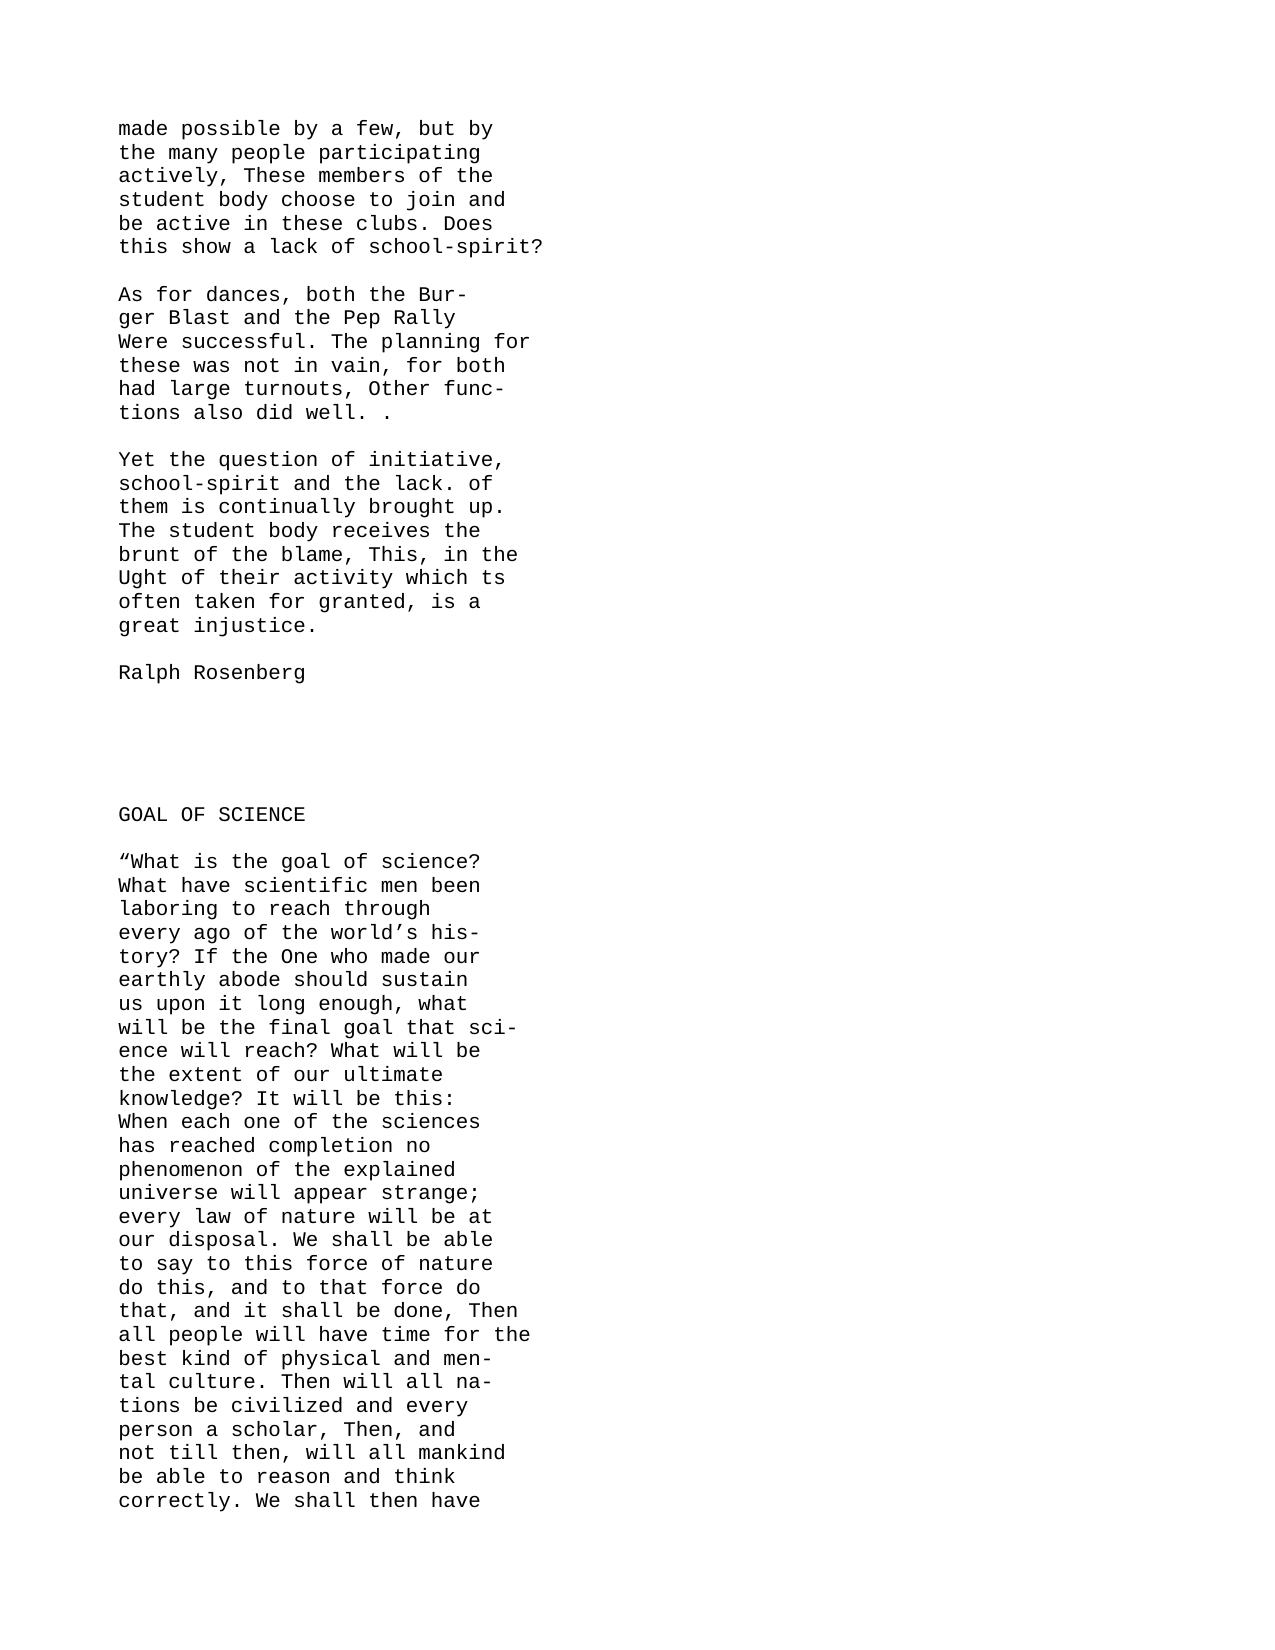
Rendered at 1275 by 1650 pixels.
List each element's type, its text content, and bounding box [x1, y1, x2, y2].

text ger Blast and the Pep Rally [118, 307, 1157, 331]
text brunt of the blame, This, in the [118, 544, 1157, 567]
text all people will have time for the [118, 1324, 1157, 1348]
text ence will reach? What will be [118, 1040, 1157, 1064]
text Were successful. The planning for [118, 331, 1157, 354]
text GOAL OF SCIENCE [118, 804, 1157, 827]
text “What is the goal of science? [118, 851, 1157, 875]
text had large turnouts, Other func- [118, 378, 1157, 402]
text made possible by a few, but by [118, 118, 1157, 142]
text be able to reason and think [118, 1466, 1157, 1489]
text When each one of the sciences [118, 1111, 1157, 1135]
text these was not in vain, for both [118, 354, 1157, 378]
text every law of nature will be at [118, 1206, 1157, 1229]
text the many people participating [118, 142, 1157, 165]
text them is continually brought up. [118, 496, 1157, 520]
text has reached completion no [118, 1135, 1157, 1158]
text tal culture. Then will all na- [118, 1371, 1157, 1395]
text earthly abode should sustain [118, 969, 1157, 993]
text tory? If the One who made our [118, 946, 1157, 969]
text universe will appear strange; [118, 1182, 1157, 1206]
text Ught of their activity which ts [118, 567, 1157, 591]
text great injustice. [118, 615, 1157, 638]
text not till then, will all mankind [118, 1442, 1157, 1466]
text tions also did well. . [118, 402, 1157, 426]
text every ago of the world’s his- [118, 922, 1157, 946]
text that, and it shall be done, Then [118, 1300, 1157, 1324]
text us upon it long enough, what [118, 993, 1157, 1017]
text the extent of our ultimate [118, 1064, 1157, 1088]
text tions be civilized and every [118, 1395, 1157, 1419]
text student body choose to join and [118, 189, 1157, 213]
text What have scientific men been [118, 875, 1157, 898]
text best kind of physical and men- [118, 1348, 1157, 1371]
text to say to this force of nature [118, 1253, 1157, 1277]
text person a scholar, Then, and [118, 1419, 1157, 1442]
text Ralph Rosenberg [118, 662, 1157, 686]
text will be the final goal that sci- [118, 1017, 1157, 1040]
text often taken for granted, is a [118, 591, 1157, 615]
text actively, These members of the [118, 165, 1157, 189]
text laboring to reach through [118, 898, 1157, 922]
text phenomenon of the explained [118, 1158, 1157, 1182]
text As for dances, both the Bur- [118, 284, 1157, 307]
text do this, and to that force do [118, 1277, 1157, 1300]
text this show a lack of school-spirit? [118, 236, 1157, 260]
text our disposal. We shall be able [118, 1229, 1157, 1253]
text knowledge? It will be this: [118, 1088, 1157, 1111]
text be active in these clubs. Does [118, 213, 1157, 236]
text school-spirit and the lack. of [118, 473, 1157, 496]
text Yet the question of initiative, [118, 449, 1157, 473]
text correctly. We shall then have [118, 1489, 1157, 1513]
text The student body receives the [118, 520, 1157, 544]
